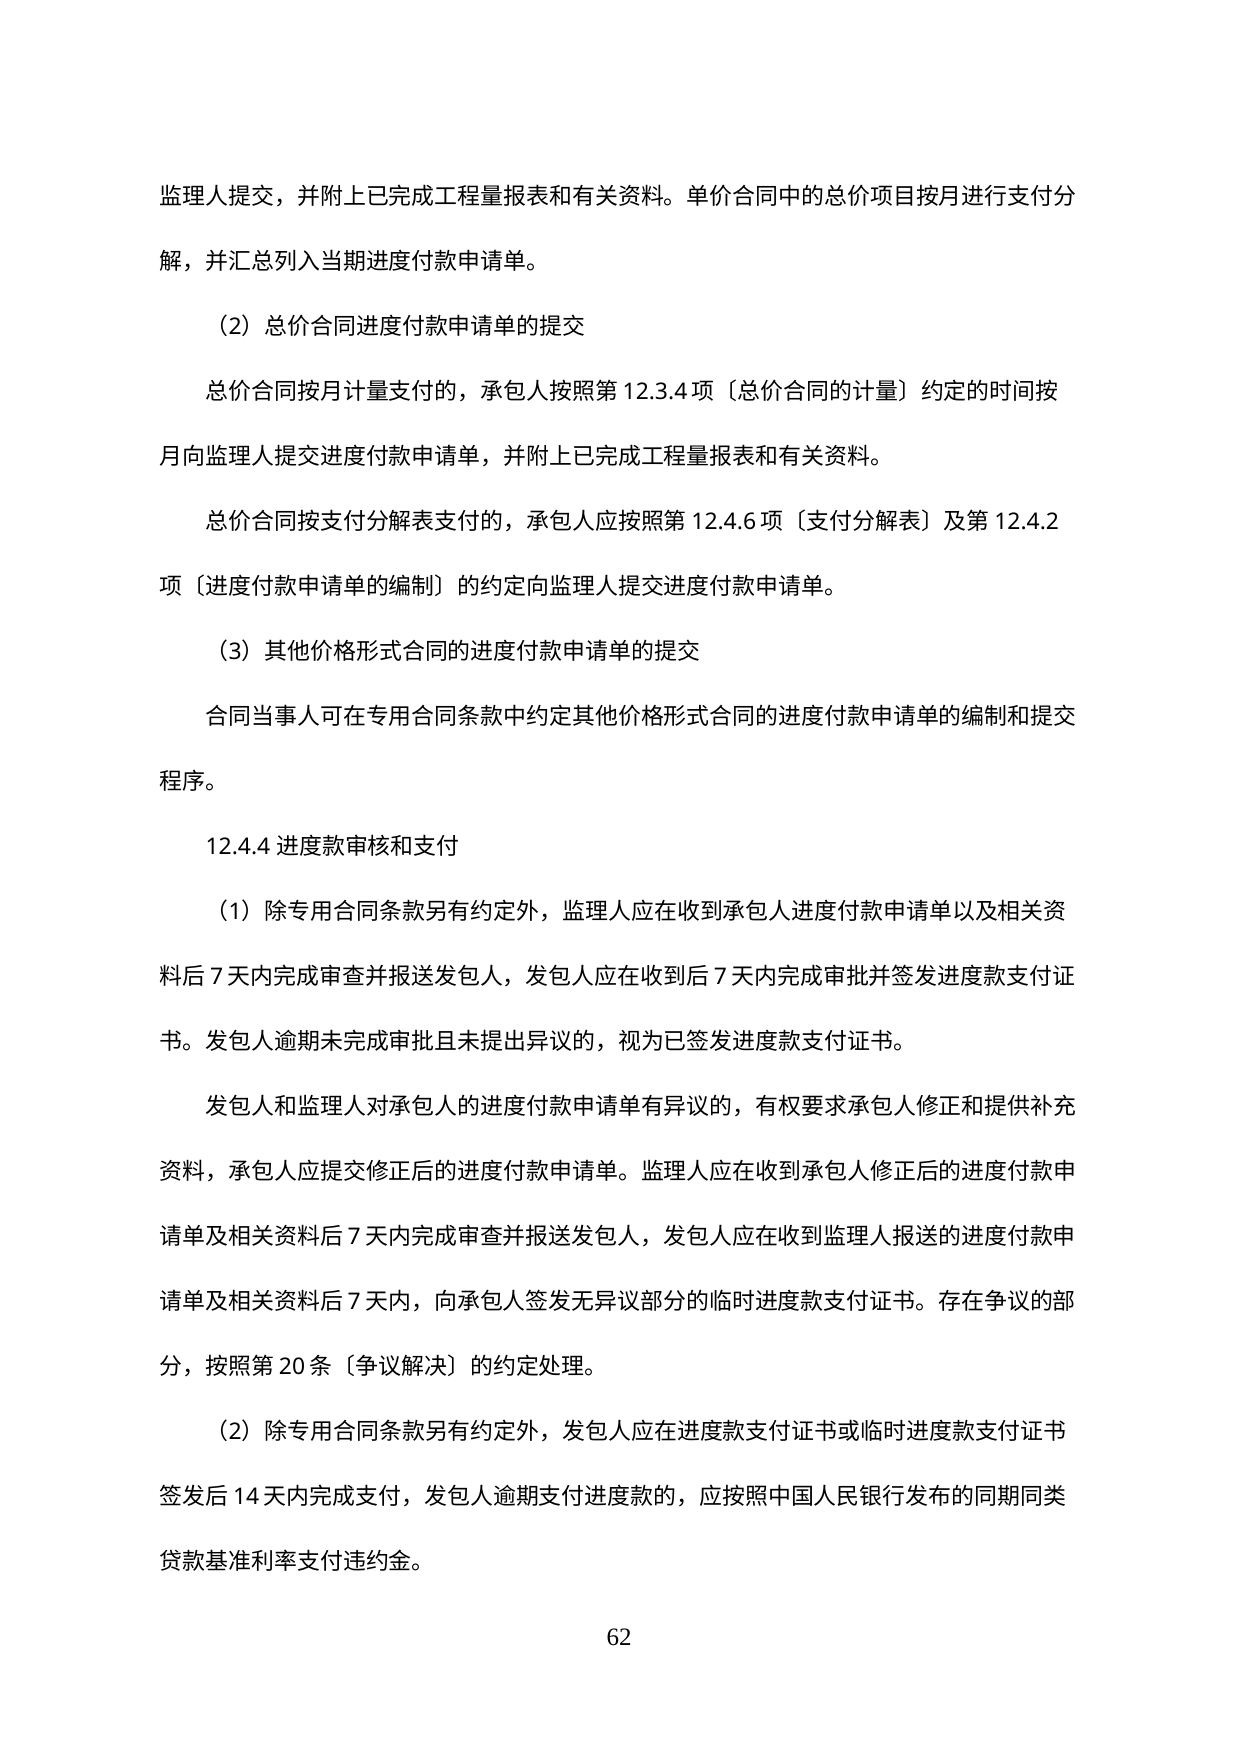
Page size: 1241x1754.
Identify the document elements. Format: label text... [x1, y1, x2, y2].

text 总价合同按月计量支付的，承包人按照第12.3.4项〔总价合同的计量〕约定的时间按月向监理人提交进度付款申请单，并附上已完成工程量报表和有关资料。 [159, 357, 1078, 487]
text 总价合同按支付分解表支付的，承包人应按照第12.4.6项〔支付分解表〕及第12.4.2项〔进度付款申请单的编制〕的约定向监理人提交进度付款申请单。 [159, 487, 1078, 617]
text （3）其他价格形式合同的进度付款申请单的提交 [159, 617, 1078, 682]
text （2）除专用合同条款另有约定外，发包人应在进度款支付证书或临时进度款支付证书签发后14天内完成支付，发包人逾期支付进度款的，应按照中国人民银行发布的同期同类贷款基准利率支付违约金。 [159, 1397, 1078, 1592]
text （1）除专用合同条款另有约定外，监理人应在收到承包人进度付款申请单以及相关资料后7天内完成审查并报送发包人，发包人应在收到后7天内完成审批并签发进度款支付证书。发包人逾期未完成审批且未提出异议的，视为已签发进度款支付证书。 [159, 877, 1078, 1072]
text 合同当事人可在专用合同条款中约定其他价格形式合同的进度付款申请单的编制和提交程序。 [159, 682, 1078, 812]
text （2）总价合同进度付款申请单的提交 [159, 292, 1078, 357]
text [159, 162, 1078, 292]
text 发包人和监理人对承包人的进度付款申请单有异议的，有权要求承包人修正和提供补充资料，承包人应提交修正后的进度付款申请单。监理人应在收到承包人修正后的进度付款申请单及相关资料后7天内完成审查并报送发包人，发包人应在收到监理人报送的进度付款申请单及相关资料后7天内，向承包人签发无异议部分的临时进度款支付证书。存在争议的部分，按照第20条〔争议解决〕的约定处理。 [159, 1072, 1078, 1397]
text 12.4.4 进度款审核和支付 [159, 812, 1078, 877]
